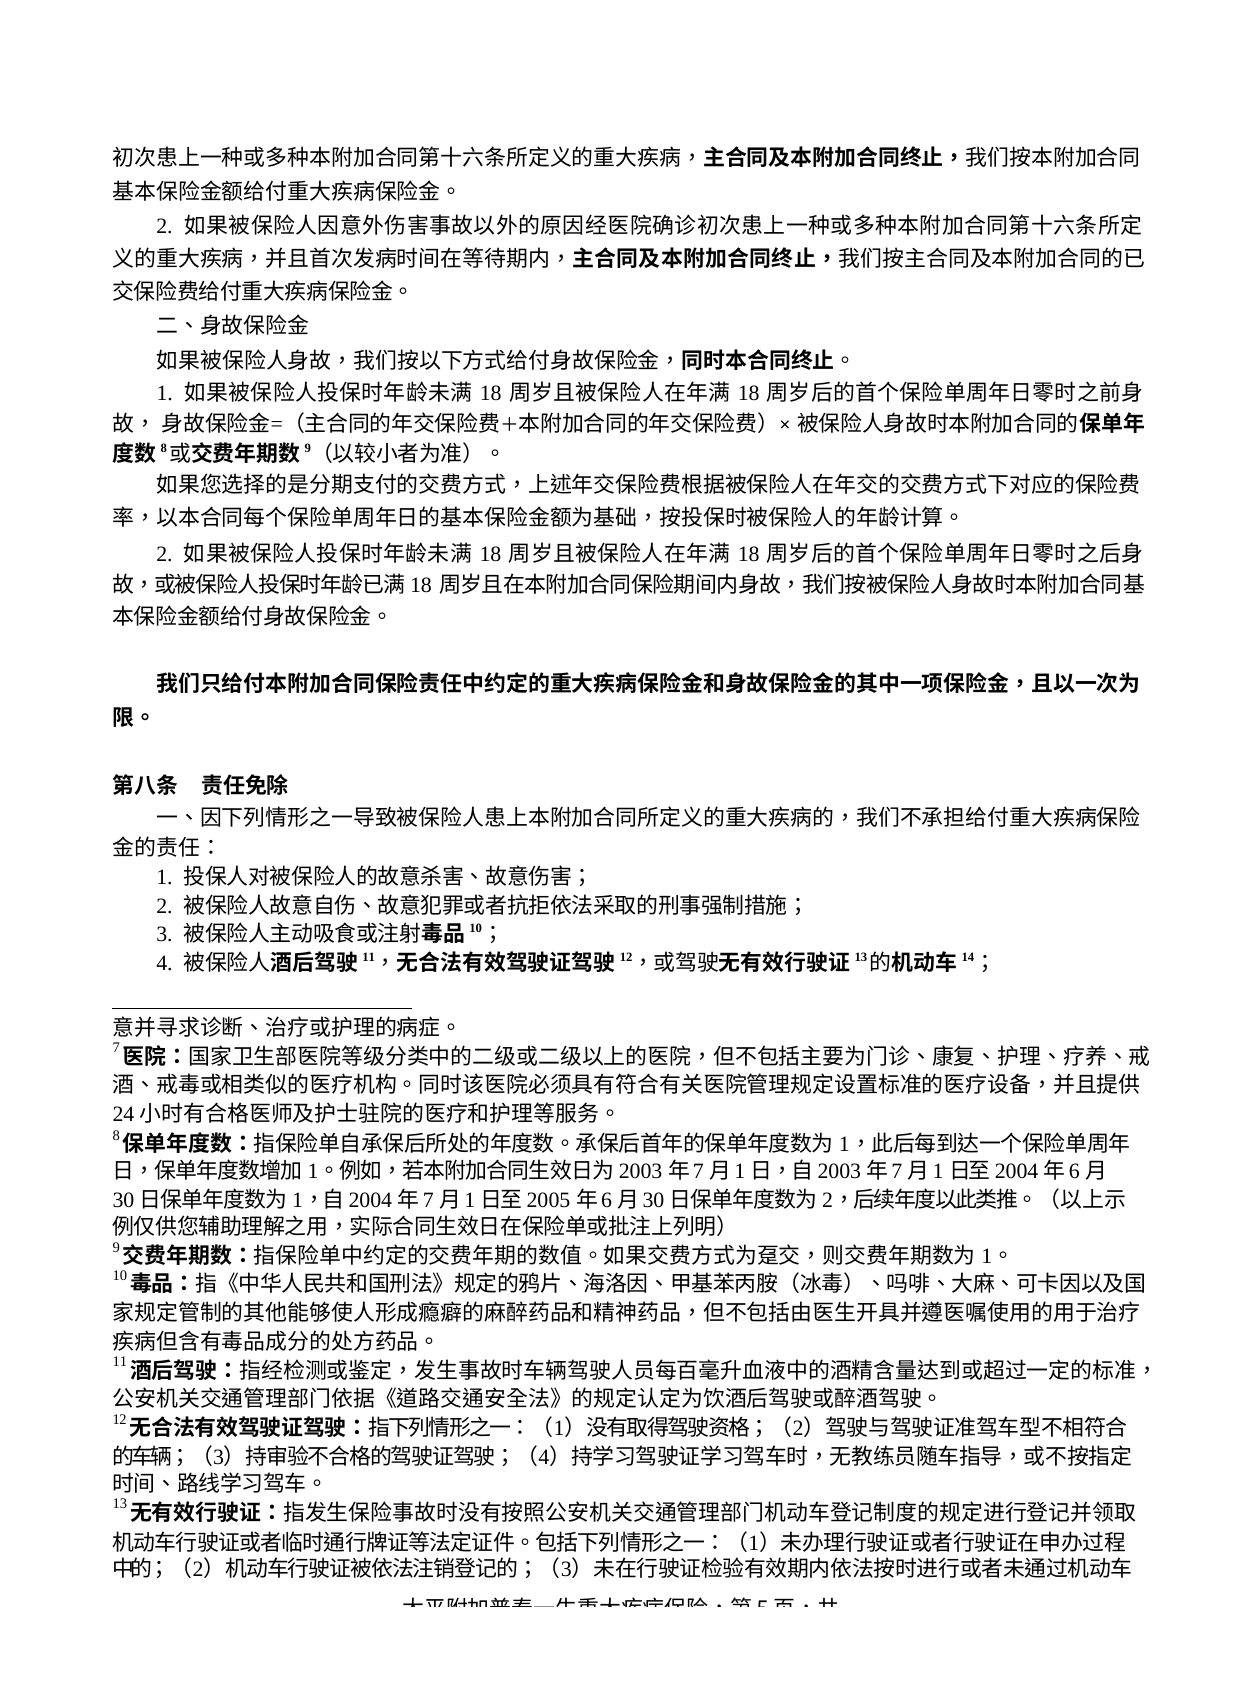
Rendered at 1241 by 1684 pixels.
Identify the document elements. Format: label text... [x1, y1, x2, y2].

text 一、因下列情形之一导致被保险人患上本附加合同所定义的重大疾病的，我们不承担给付重大疾病保险金的责任： [112, 802, 1144, 861]
subtitle 第八条 责任免除 [112, 770, 1167, 800]
text 家规定管制的其他能够使人形成瘾癖的麻醉药品和精神药品，但不包括由医生开具并遵医嘱使用的用于治疗疾病但含有毒品成分的处方药品。 [112, 1297, 1142, 1356]
text 酒、戒毒或相类似的医疗机构。同时该医院必须具有符合有关医院管理规定设置标准的医疗设备，并且提供 [112, 1070, 1167, 1098]
text 如果被保险人身故，我们按以下方式给付身故保险金，同时本合同终止。 [156, 344, 1167, 374]
text 公安机关交通管理部门依据《道路交通安全法》的规定认定为饮酒后驾驶或醉酒驾驶。 [112, 1384, 1167, 1412]
text 我们只给付本附加合同保险责任中约定的重大疾病保险金和身故保险金的其中一项保险金，且以一次为限。 [112, 668, 1144, 732]
text 二、身故保险金 [156, 310, 1167, 340]
text 机动车行驶证或者临时通行牌证等法定证件。包括下列情形之一：（1）未办理行驶证或者行驶证在申办过程中的；（2）机动车行驶证被依法注销登记的；（3）未在行驶证检验有效期内依法按时进行或者未通过机动车 [112, 1528, 1142, 1583]
list 被保险人酒后驾驶11，无合法有效驾驶证驾驶12，或驾驶无有效行驶证13的机动车14； [156, 947, 1167, 976]
text 8保单年度数：指保险单自承保后所处的年度数。承保后首年的保单年度数为 1，此后每到达一个保险单周年日，保单年度数增加 1。例如，若本附加合同生效日为 2003 年 7 月 1 日，自 2003 年 7 月 1 日至 2004 年 6 月 [112, 1128, 1145, 1185]
text 11酒后驾驶：指经检测或鉴定，发生事故时车辆驾驶人员每百毫升血液中的酒精含量达到或超过一定的标准， [112, 1356, 1167, 1384]
list 被保险人主动吸食或注射毒品10； [156, 919, 1167, 947]
list 如果被保险人投保时年龄未满 18 周岁且被保险人在年满 18 周岁后的首个保险单周年日零时之后身故，或被保险人投保时年龄已满 18 周岁且在本附加合同保险期间内身故，我们按被保险人身故时本附加合同基本保险金额给付身故保险金。 [112, 537, 1145, 630]
list 如果被保险人因意外伤害事故以外的原因经医院确诊初次患上一种或多种本附加合同第十六条所定义的重大疾病，并且首次发病时间在等待期内，主合同及本附加合同终止，我们按主合同及本附加合同的已交保险费给付重大疾病保险金。 [112, 210, 1145, 306]
text 13无有效行驶证：指发生保险事故时没有按照公安机关交通管理部门机动车登记制度的规定进行登记并领取 [112, 1498, 1167, 1526]
text 的车辆；（3）持审验不合格的驾驶证驾驶；（4）持学习驾驶证学习驾车时，无教练员随车指导，或不按指定时间、路线学习驾车。 [112, 1442, 1142, 1498]
text 30 日保单年度数为 1，自 2004 年 7 月 1 日至 2005 年 6 月 30 日保单年度数为 2，后续年度以此类推。（以上示例仅供您辅助理解之用，实际合同生效日在保险单或批注上列明） [112, 1186, 1136, 1241]
text 10毒品：指《中华人民共和国刑法》规定的鸦片、海洛因、甲基苯丙胺（冰毒）、吗啡、大麻、可卡因以及国 [112, 1270, 1167, 1297]
list 投保人对被保险人的故意杀害、故意伤害； [156, 861, 1167, 890]
text 初次患上一种或多种本附加合同第十六条所定义的重大疾病，主合同及本附加合同终止，我们按本附加合同基本保险金额给付重大疾病保险金。 [112, 142, 1145, 206]
text 7医院：国家卫生部医院等级分类中的二级或二级以上的医院，但不包括主要为门诊、康复、护理、疗养、戒 [112, 1042, 1167, 1070]
text 12无合法有效驾驶证驾驶：指下列情形之一：（1）没有取得驾驶资格；（2）驾驶与驾驶证准驾车型不相符合 [112, 1412, 1167, 1442]
list 如果被保险人投保时年龄未满 18 周岁且被保险人在年满 18 周岁后的首个保险单周年日零时之前身故， 身故保险金=（主合同的年交保险费＋本附加合同的年交保险费）× 被保险人身故时本附加合同的保单年度数8或交费年期数9（以较小者为准）。 [112, 377, 1145, 468]
text 意并寻求诊断、治疗或护理的病症。 [112, 1009, 1167, 1042]
text 9交费年期数：指保险单中约定的交费年期的数值。如果交费方式为趸交，则交费年期数为 1。 [112, 1241, 1167, 1270]
text 24 小时有合格医师及护士驻院的医疗和护理等服务。 [112, 1098, 1167, 1127]
list 被保险人故意自伤、故意犯罪或者抗拒依法采取的刑事强制措施； [156, 890, 1167, 919]
text 如果您选择的是分期支付的交费方式，上述年交保险费根据被保险人在年交的交费方式下对应的保险费率，以本合同每个保险单周年日的基本保险金额为基础，按投保时被保险人的年龄计算。 [112, 469, 1144, 532]
